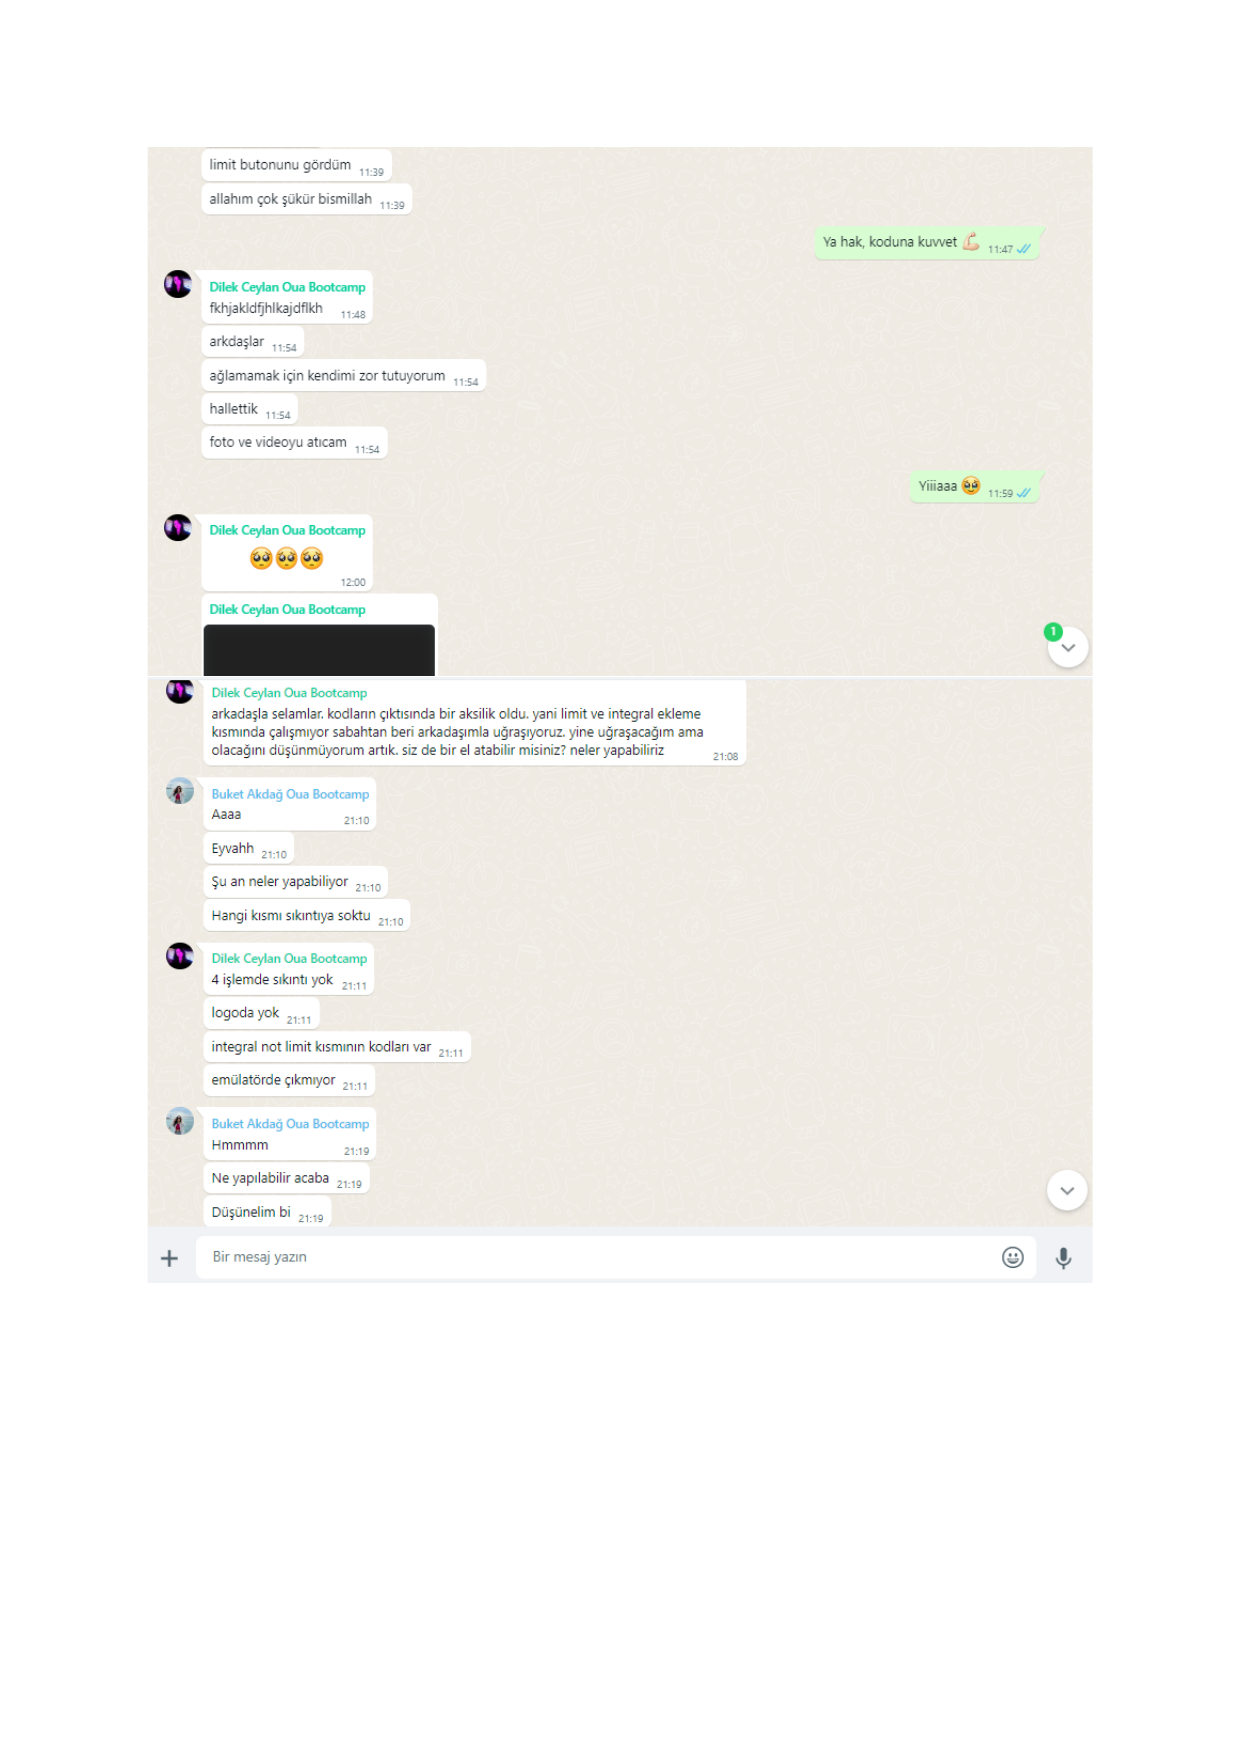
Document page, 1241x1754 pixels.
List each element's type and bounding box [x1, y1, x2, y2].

picture [147, 677, 1093, 1283]
picture [147, 147, 1093, 676]
